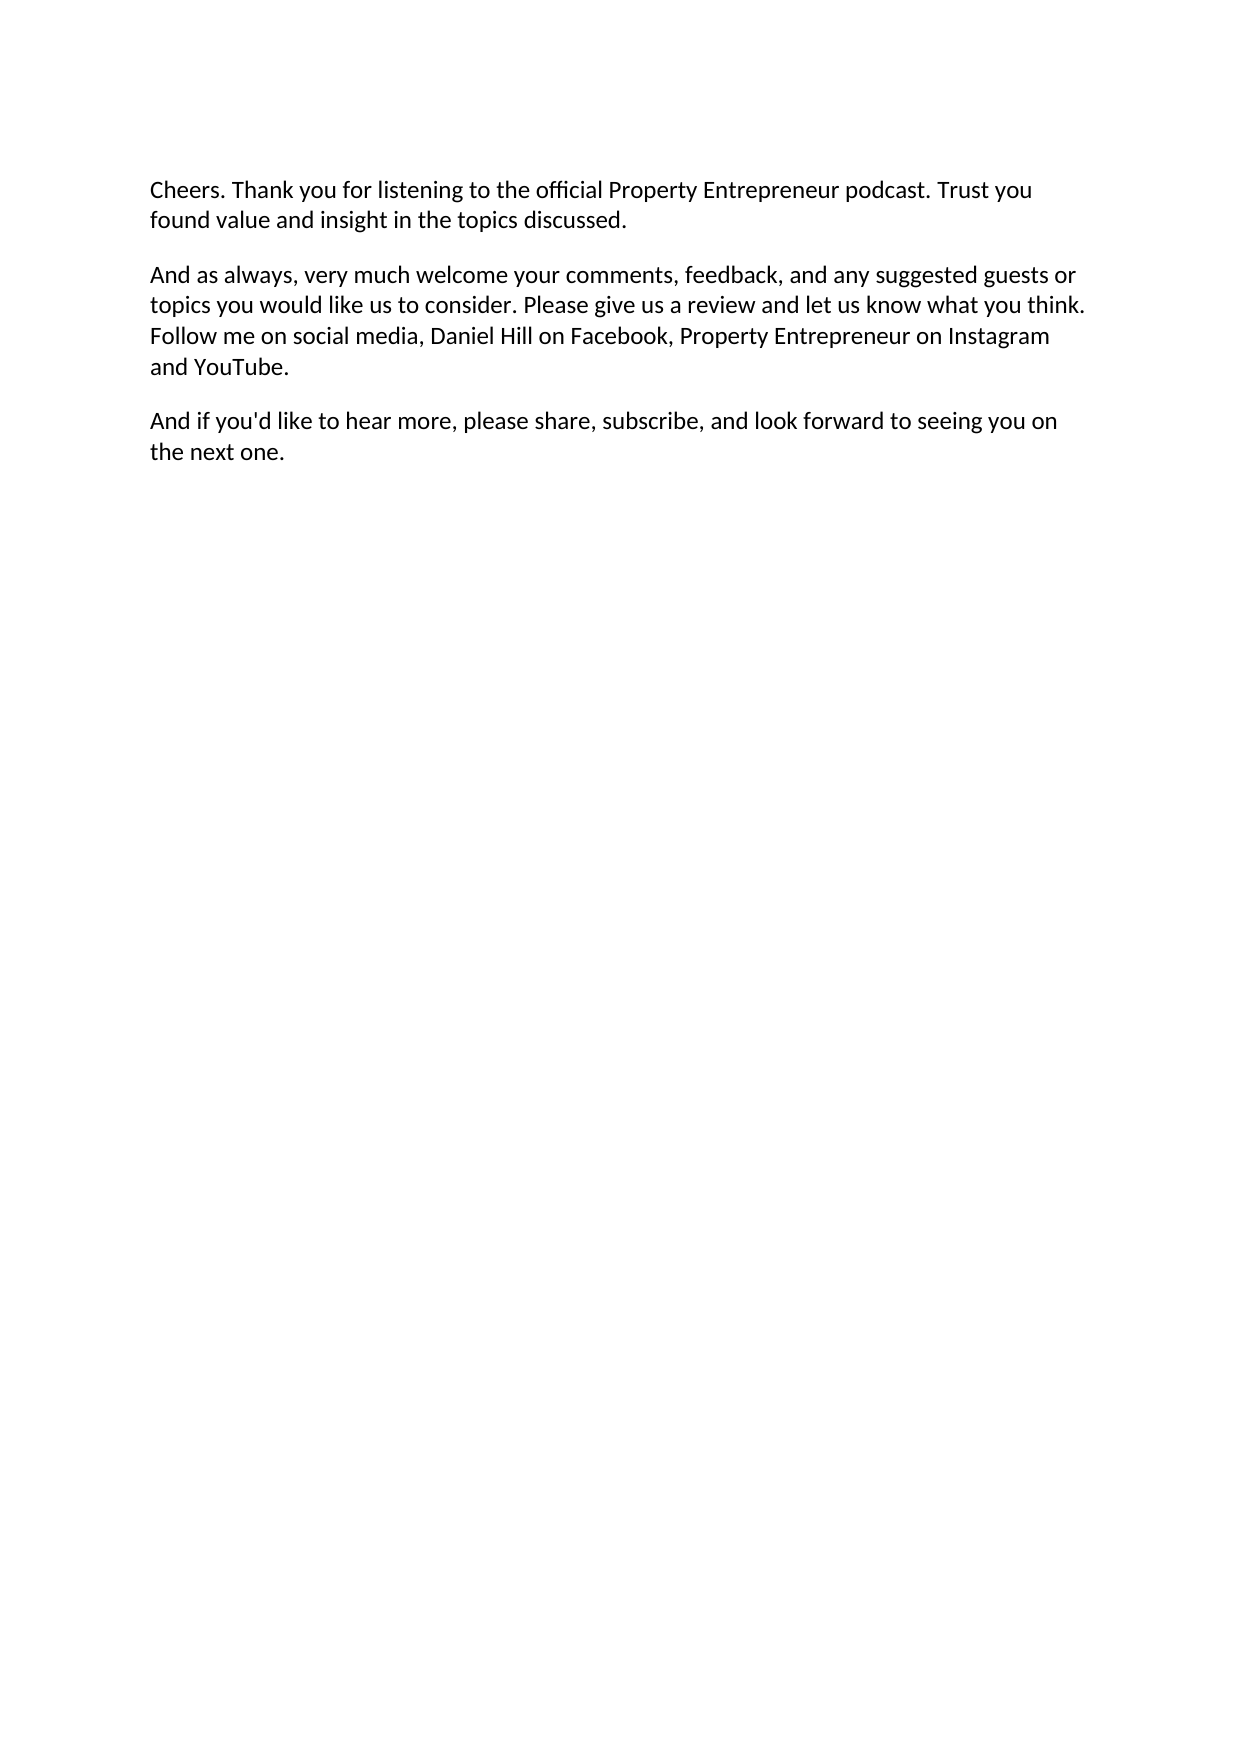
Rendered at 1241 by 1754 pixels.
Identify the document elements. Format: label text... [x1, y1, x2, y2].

text And if you'd like to hear more, please share, subscribe, and look forward to seeing you on the next one. [150, 405, 1090, 466]
text And as always, very much welcome your comments, feedback, and any suggested guests or topics you would like us to consider. Please give us a review and let us know what you think. Follow me on social media, Daniel Hill on Facebook, Property Entrepreneur on Instagram and YouTube. [150, 259, 1090, 381]
text Cheers. Thank you for listening to the official Property Entrepreneur podcast. Trust you found value and insight in the topics discussed. [150, 174, 1090, 235]
